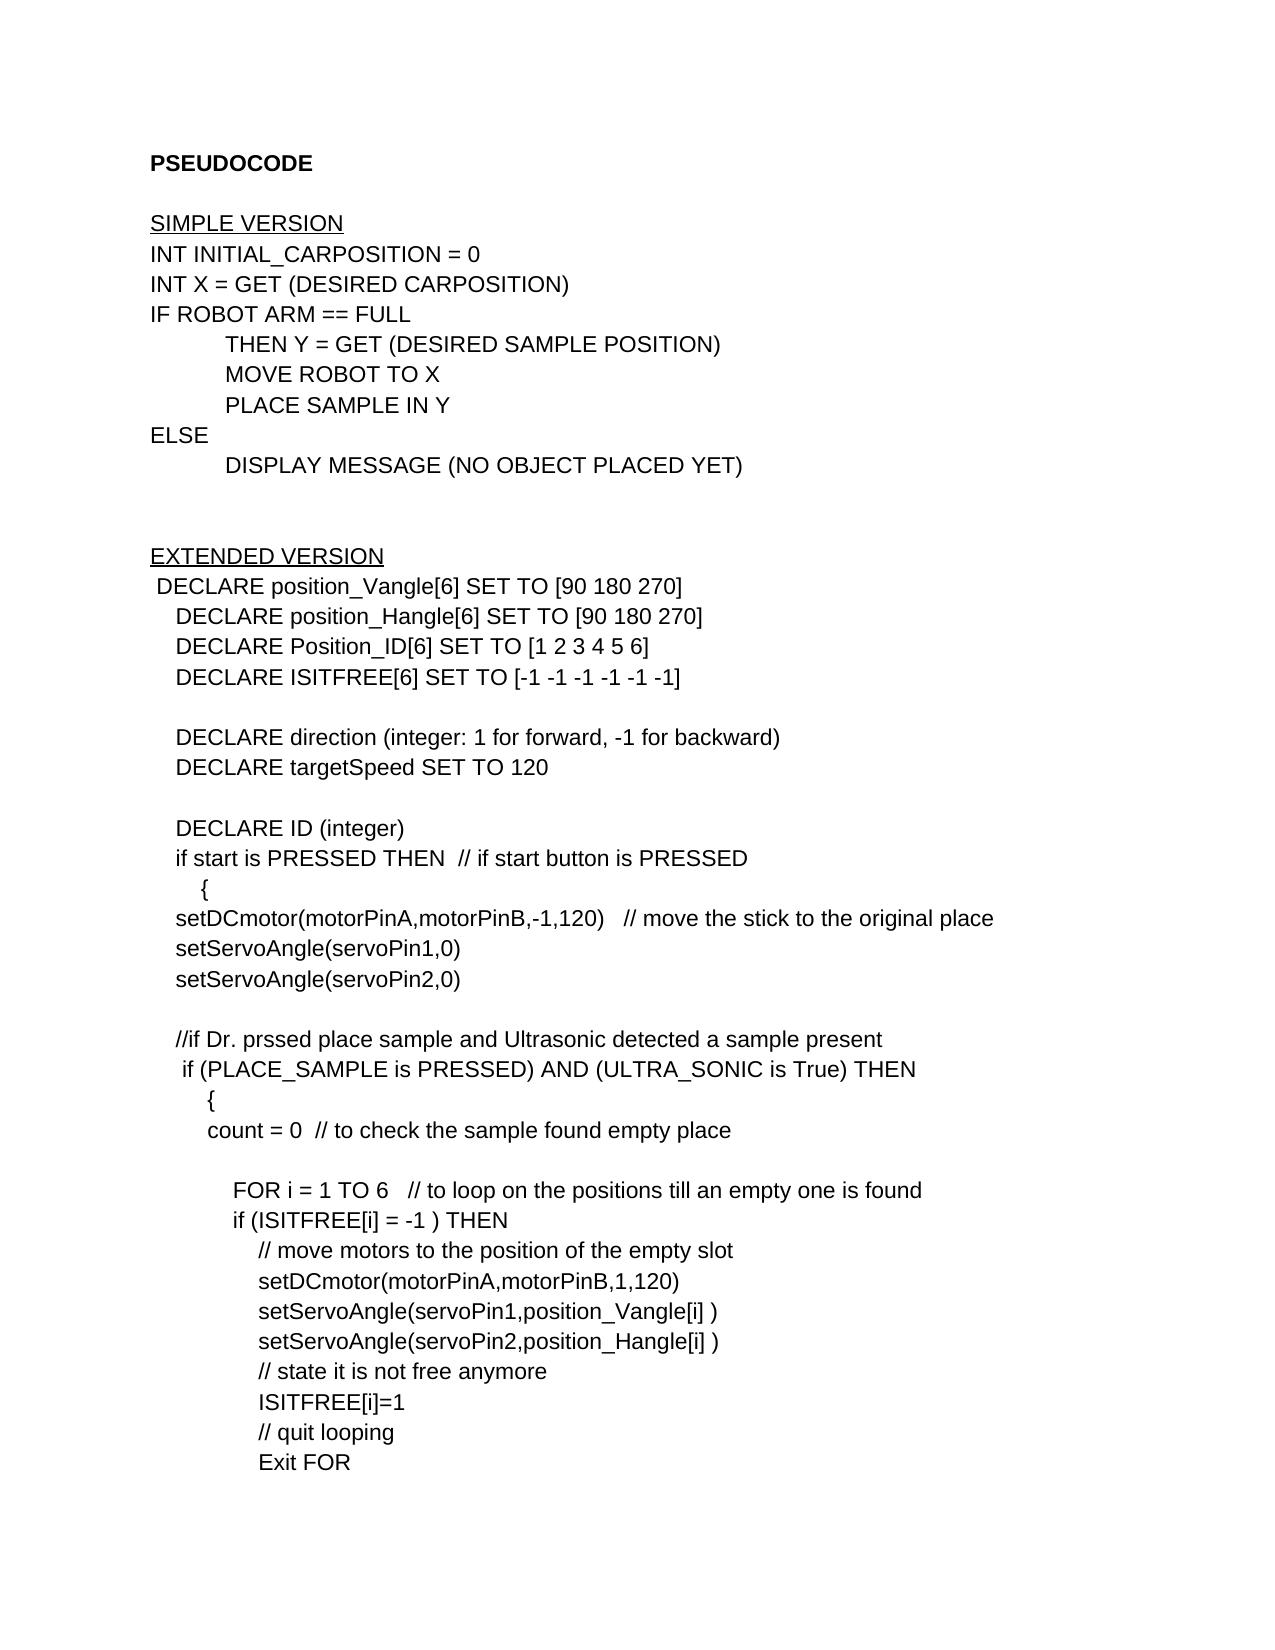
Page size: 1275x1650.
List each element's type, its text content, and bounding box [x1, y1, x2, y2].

text IF ROBOT ARM == FULL [150, 301, 1125, 327]
text DECLARE targetSpeed SET TO 120 [150, 754, 1125, 781]
text if (ISITFREE[i] = -1 ) THEN [150, 1207, 1125, 1234]
text DECLARE ID (integer) [150, 814, 1125, 841]
text PLACE SAMPLE IN Y [150, 392, 1125, 418]
text { [150, 875, 1125, 901]
text { [150, 1086, 1125, 1113]
text MOVE ROBOT TO X [150, 361, 1125, 388]
text PSEUDOCODE [150, 150, 1125, 176]
text setDCmotor(motorPinA,motorPinB,-1,120) // move the stick to the original place [150, 905, 1125, 932]
text SIMPLE VERSION [150, 210, 1125, 237]
text setServoAngle(servoPin1,position_Vangle[i] ) [150, 1298, 1125, 1324]
text DECLARE position_Vangle[6] SET TO [90 180 270] [150, 573, 1125, 599]
text INT X = GET (DESIRED CARPOSITION) [150, 271, 1125, 297]
text // state it is not free anymore [150, 1358, 1125, 1385]
text //if Dr. prssed place sample and Ultrasonic detected a sample present [150, 1026, 1125, 1052]
text if start is PRESSED THEN // if start button is PRESSED [150, 845, 1125, 871]
text DECLARE Position_ID[6] SET TO [1 2 3 4 5 6] [150, 633, 1125, 660]
text // quit looping [150, 1419, 1125, 1445]
text THEN Y = GET (DESIRED SAMPLE POSITION) [150, 331, 1125, 358]
text DECLARE position_Hangle[6] SET TO [90 180 270] [150, 603, 1125, 629]
text ELSE [150, 422, 1125, 448]
text Exit FOR [150, 1449, 1125, 1475]
text count = 0 // to check the sample found empty place [150, 1117, 1125, 1143]
text DECLARE direction (integer: 1 for forward, -1 for backward) [150, 724, 1125, 750]
text DECLARE ISITFREE[6] SET TO [-1 -1 -1 -1 -1 -1] [150, 663, 1125, 690]
text setServoAngle(servoPin2,0) [150, 966, 1125, 992]
text setDCmotor(motorPinA,motorPinB,1,120) [150, 1268, 1125, 1294]
text DISPLAY MESSAGE (NO OBJECT PLACED YET) [150, 452, 1125, 478]
text INT INITIAL_CARPOSITION = 0 [150, 241, 1125, 267]
text setServoAngle(servoPin2,position_Hangle[i] ) [150, 1328, 1125, 1354]
text EXTENDED VERSION [150, 543, 1125, 569]
text setServoAngle(servoPin1,0) [150, 935, 1125, 962]
text ISITFREE[i]=1 [150, 1388, 1125, 1415]
text FOR i = 1 TO 6 // to loop on the positions till an empty one is found [150, 1177, 1125, 1203]
text if (PLACE_SAMPLE is PRESSED) AND (ULTRA_SONIC is True) THEN [150, 1056, 1125, 1083]
text // move motors to the position of the empty slot [150, 1237, 1125, 1264]
